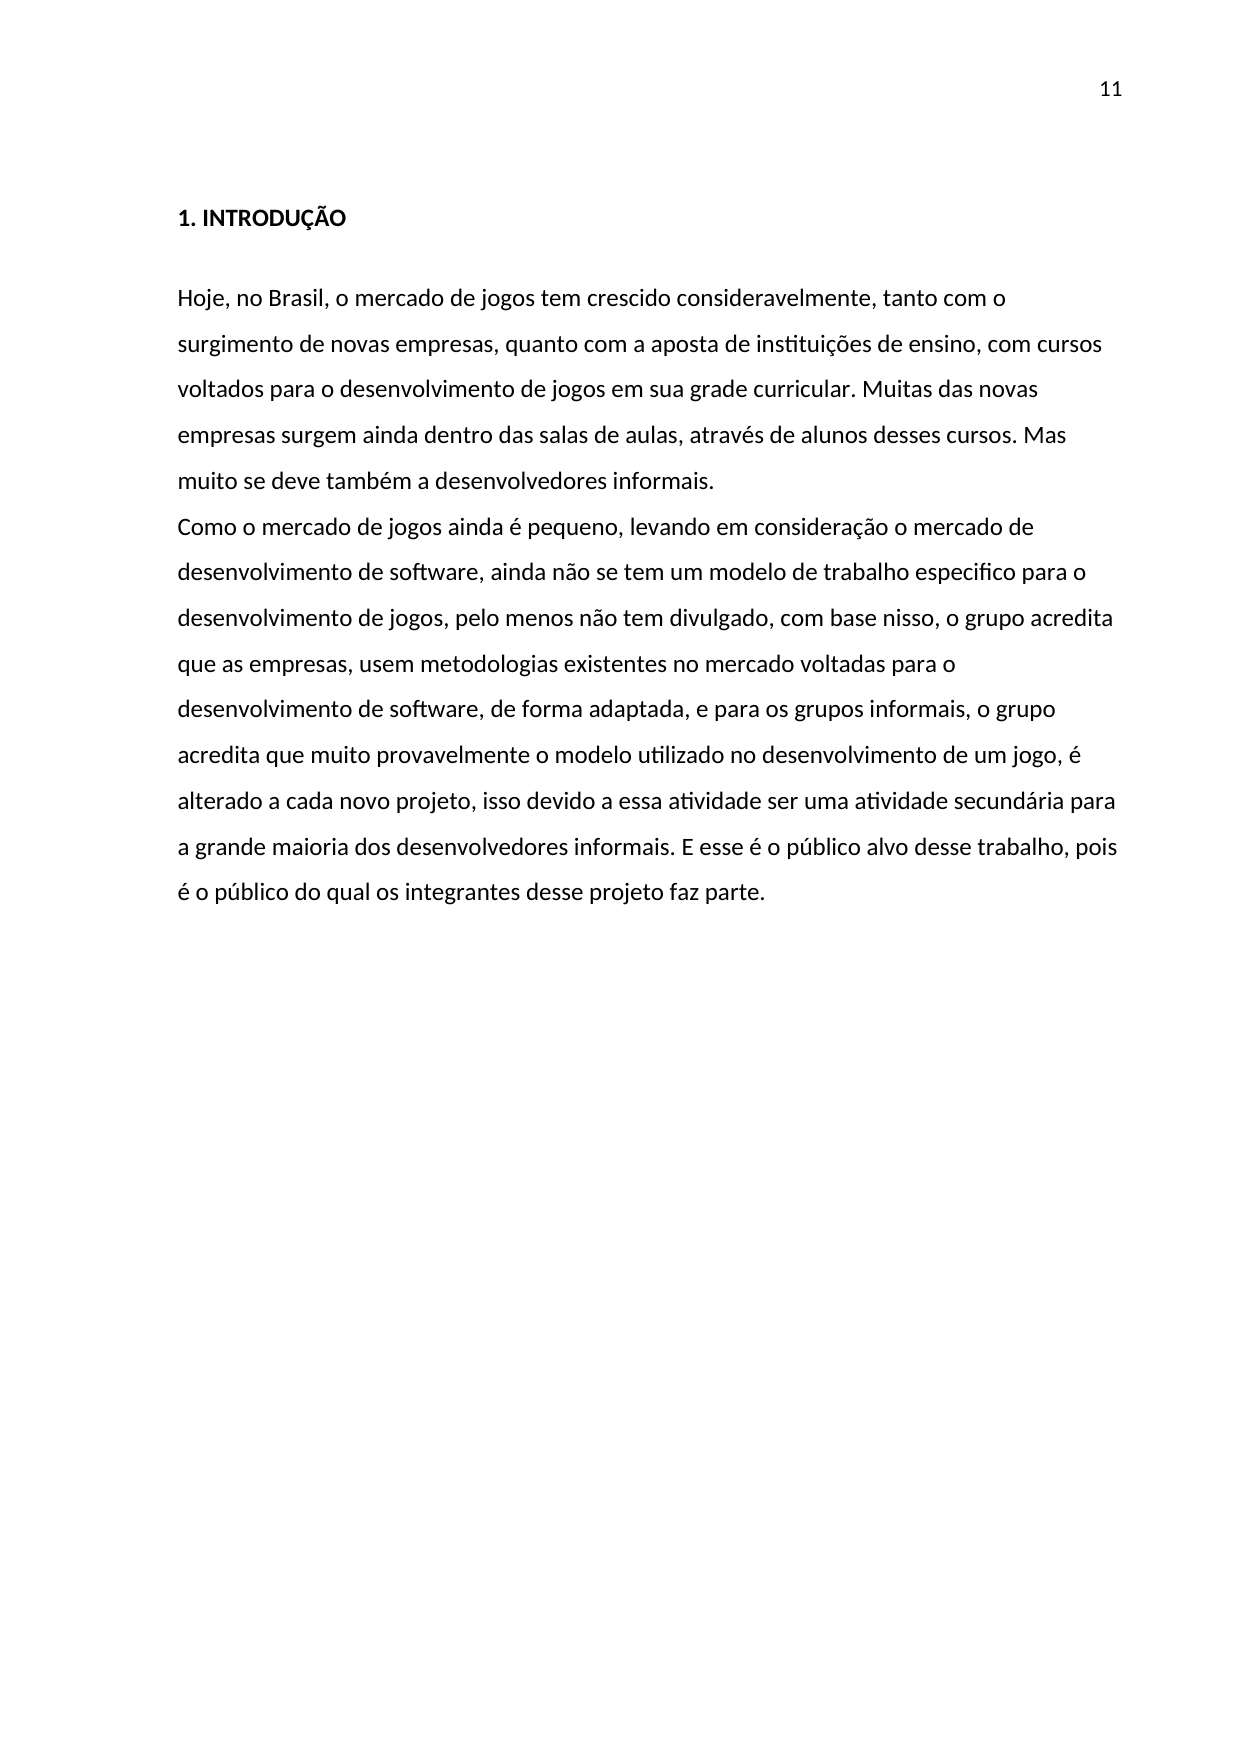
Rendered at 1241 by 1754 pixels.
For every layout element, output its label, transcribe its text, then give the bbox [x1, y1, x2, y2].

text Hoje, no Brasil, o mercado de jogos tem crescido consideravelmente, tanto com o surgimento de novas empresas, quanto com a aposta de instituições de ensino, com cursos voltados para o desenvolvimento de jogos em sua grade curricular. Muitas das novas empresas surgem ainda dentro das salas de aulas, através de alunos desses cursos. Mas muito se deve também a desenvolvedores informais. Como o mercado de jogos ainda é pequeno, levando em consideração o mercado de desenvolvimento de software, ainda não se tem um modelo de trabalho especifico para o desenvolvimento de jogos, pelo menos não tem divulgado, com base nisso, o grupo acredita que as empresas, usem metodologias existentes no mercado voltadas para o desenvolvimento de software, de forma adaptada, e para os grupos informais, o grupo acredita que muito provavelmente o modelo utilizado no desenvolvimento de um jogo, é alterado a cada novo projeto, isso devido a essa atividade ser uma atividade secundária para a grande maioria dos desenvolvedores informais. E esse é o público alvo desse trabalho, pois é o público do qual os integrantes desse projeto faz parte. [177, 282, 1122, 907]
subtitle 1. INTRODUÇÃO [177, 202, 1122, 233]
